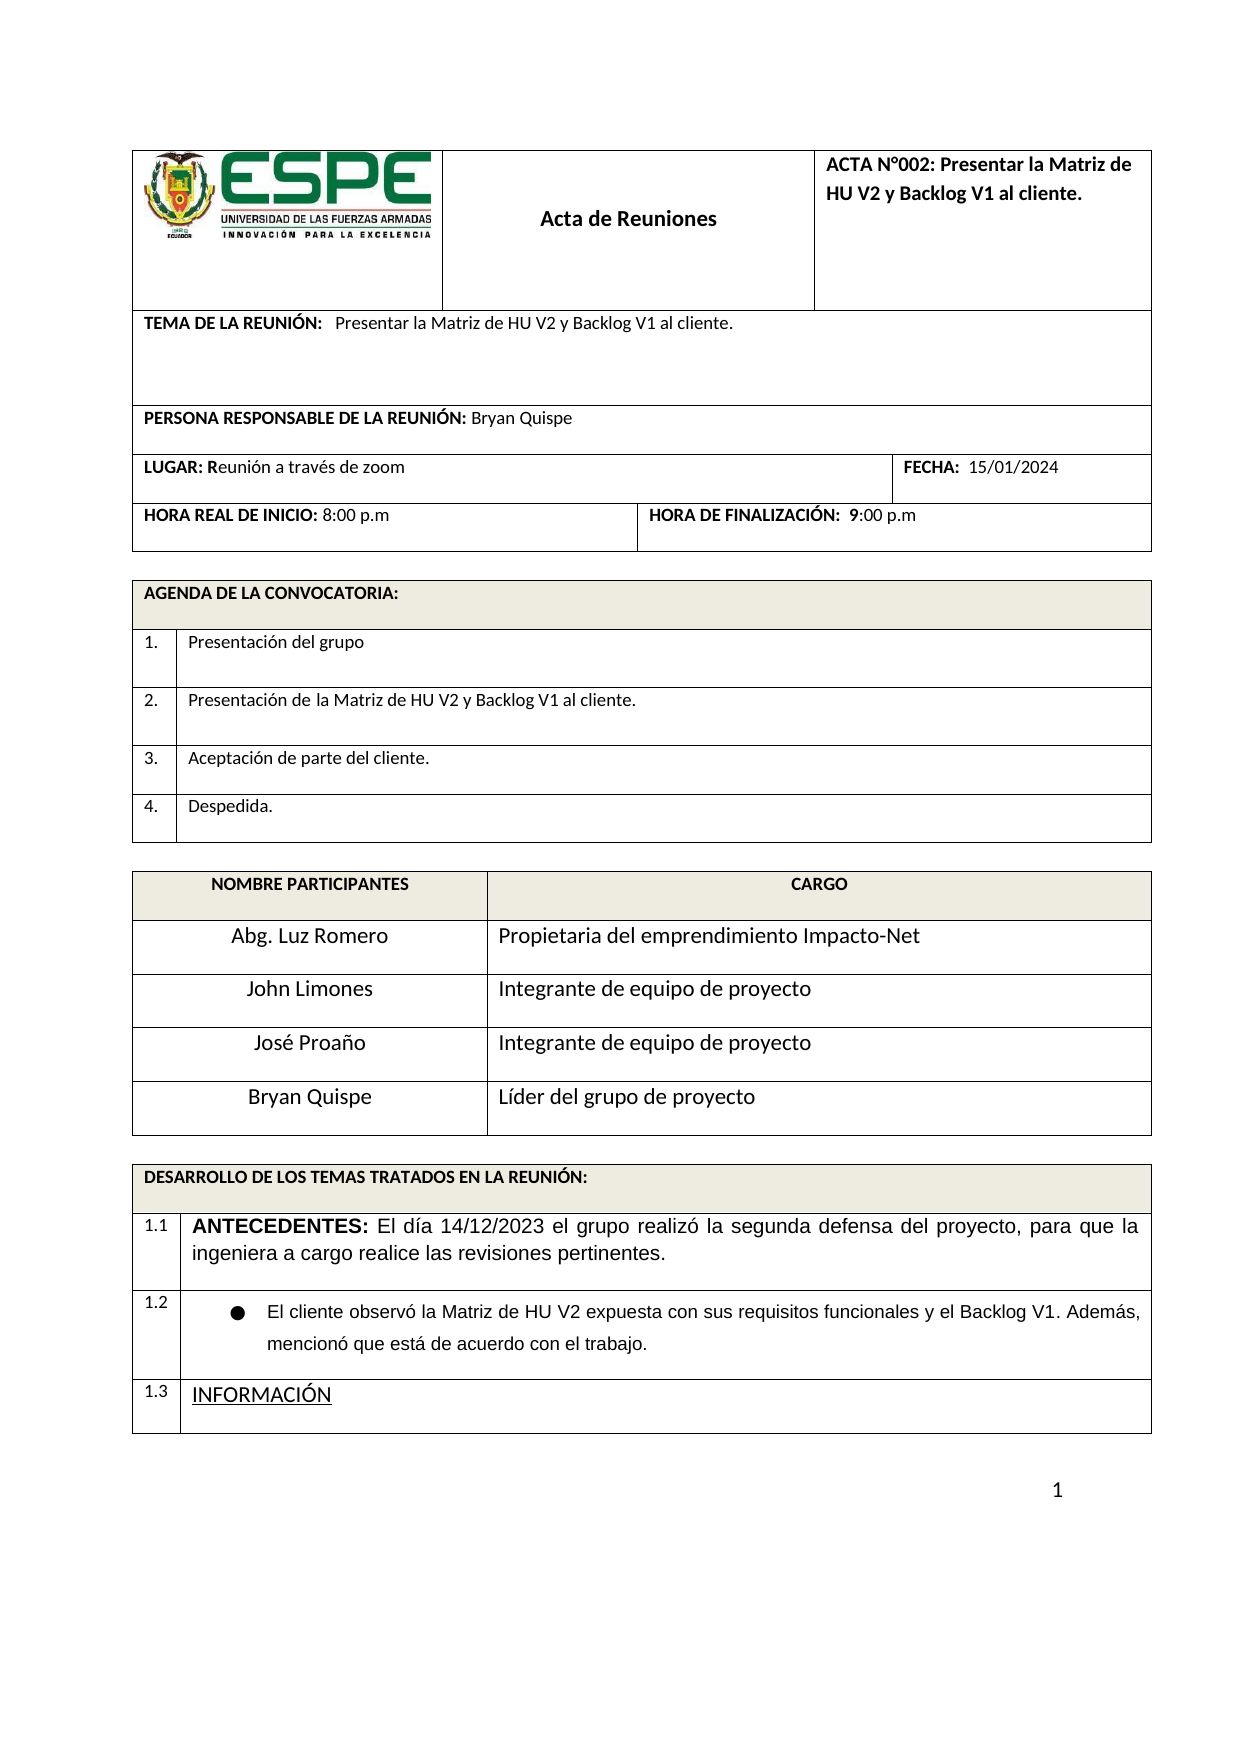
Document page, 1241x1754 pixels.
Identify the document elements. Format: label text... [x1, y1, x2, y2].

table_cell INFORMACIÓN [181, 1380, 1151, 1432]
table_cell El cliente observó la Matriz de HU V2 expuesta con sus requisitos funcionales y el Backlog V1. Además, mencionó que está de acuerdo con el trabajo. [181, 1291, 1151, 1379]
table_header CARGO [488, 872, 1151, 920]
table_cell Bryan Quispe [133, 1082, 487, 1135]
table_cell Propietaria del emprendimiento Impacto-Net [488, 921, 1151, 973]
table_header Acta de Reuniones [443, 151, 814, 310]
table_cell HORA REAL DE INICIO: 8:00 p.m [133, 504, 637, 551]
table_cell Abg. Luz Romero [133, 921, 487, 973]
table_header [133, 151, 442, 310]
table_cell 1.1 [133, 1214, 180, 1290]
table_header AGENDA DE LA CONVOCATORIA: [133, 581, 1151, 629]
table_header NOMBRE PARTICIPANTES [133, 872, 487, 920]
table_cell 1.2 [133, 1291, 180, 1379]
picture [144, 151, 431, 238]
table_cell 1.3 [133, 1380, 180, 1432]
table_cell TEMA DE LA REUNIÓN: Presentar la Matriz de HU V2 y Backlog V1 al cliente. [133, 311, 1151, 405]
table_cell PERSONA RESPONSABLE DE LA REUNIÓN: Bryan Quispe [133, 406, 1151, 454]
table_cell Presentación del grupo [177, 630, 1151, 687]
table_cell 2. [133, 688, 176, 745]
table_cell Aceptación de parte del cliente. [177, 746, 1151, 793]
table_cell Integrante de equipo de proyecto [488, 1028, 1151, 1081]
table_cell Integrante de equipo de proyecto [488, 975, 1151, 1027]
table_cell John Limones [133, 975, 487, 1027]
table_cell ANTECEDENTES: El día 14/12/2023 el grupo realizó la segunda defensa del proyecto, para que la ingeniera a cargo realice las revisiones pertinentes. [181, 1214, 1151, 1290]
table_cell 4. [133, 795, 176, 842]
table_header DESARROLLO DE LOS TEMAS TRATADOS EN LA REUNIÓN: [133, 1165, 1151, 1212]
table_cell Líder del grupo de proyecto [488, 1082, 1151, 1135]
table_cell FECHA: 15/01/2024 [893, 455, 1151, 503]
table_cell HORA DE FINALIZACIÓN: 9:00 p.m [638, 504, 1151, 551]
table_cell 1. [133, 630, 176, 687]
table_header ACTA N°002: Presentar la Matriz de HU V2 y Backlog V1 al cliente. [815, 151, 1151, 310]
table_cell Despedida. [177, 795, 1151, 842]
table_cell José Proaño [133, 1028, 487, 1081]
table_cell 3. [133, 746, 176, 793]
table_cell LUGAR: Reunión a través de zoom [133, 455, 892, 503]
table_cell Presentación de la Matriz de HU V2 y Backlog V1 al cliente. [177, 688, 1151, 745]
